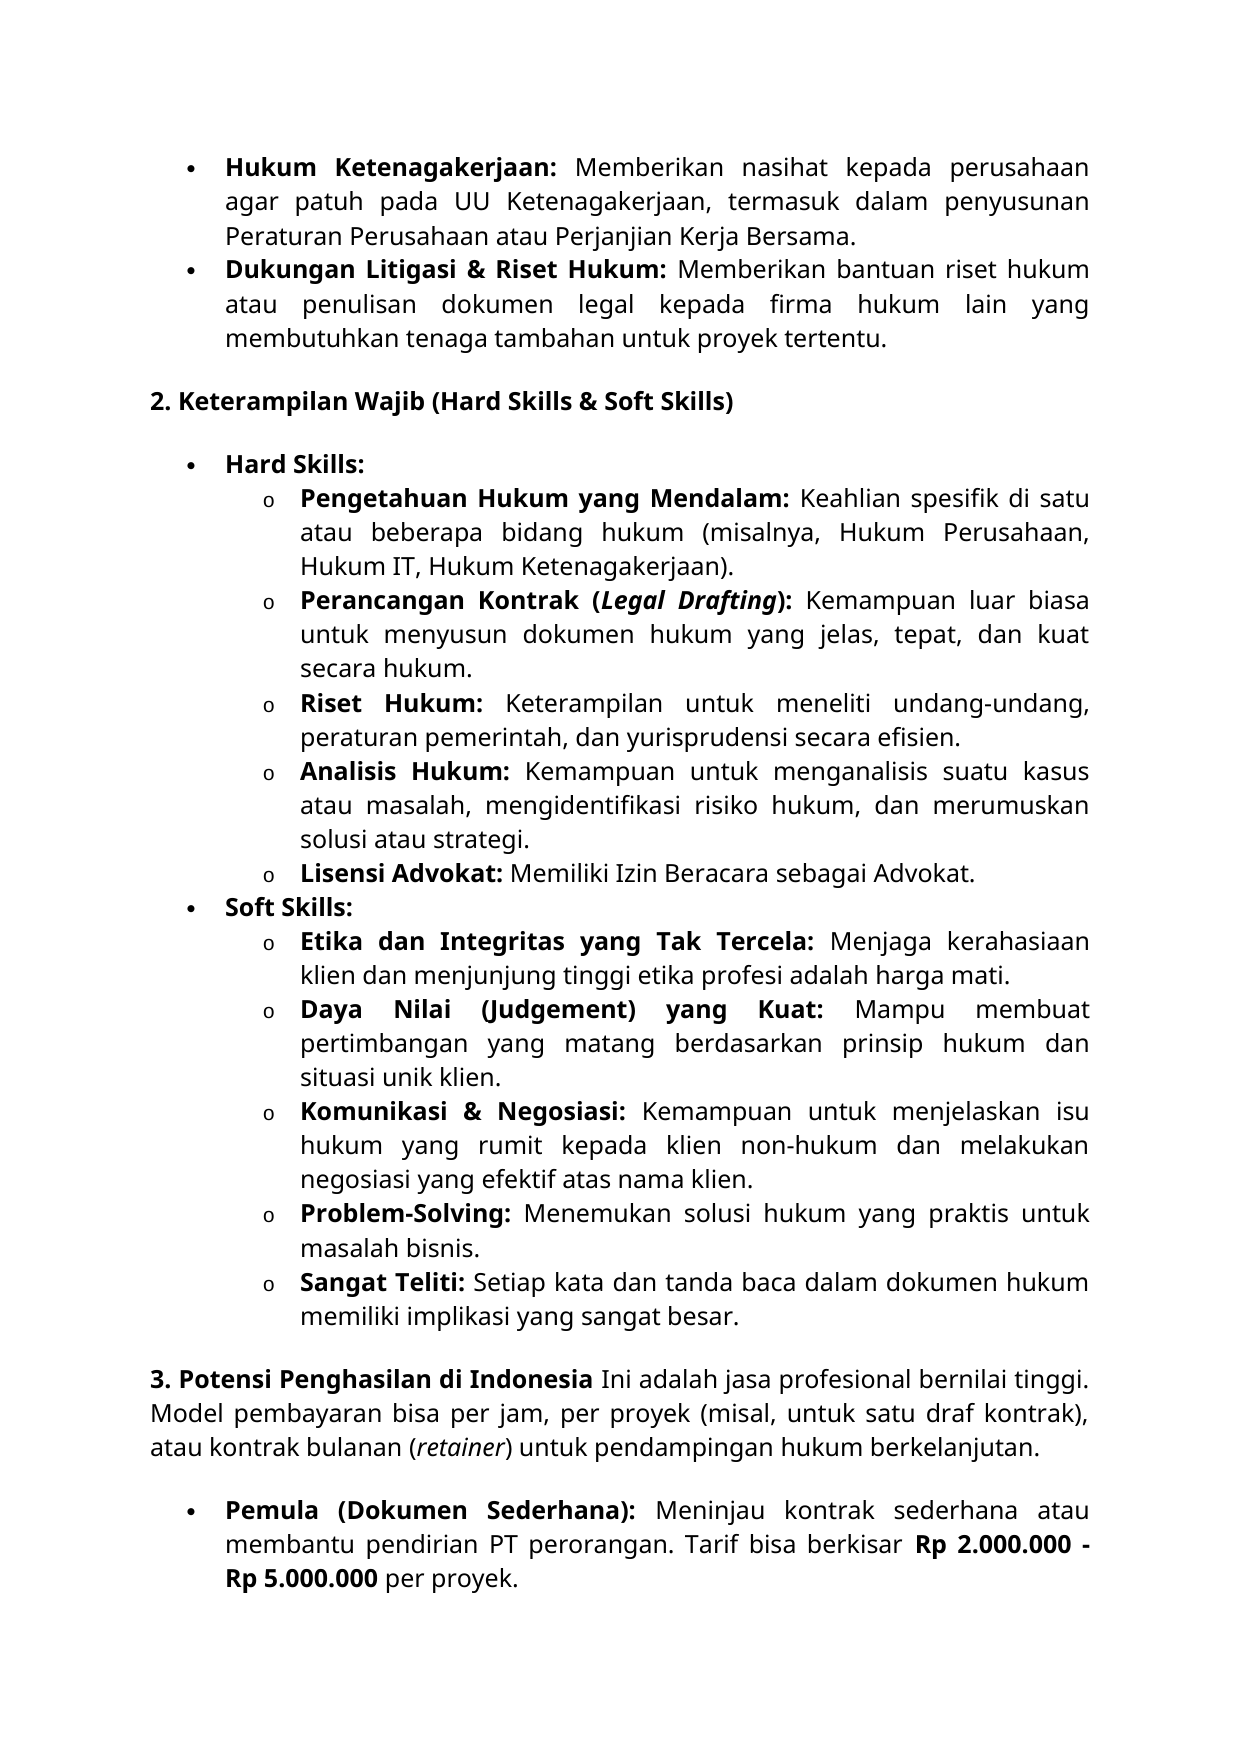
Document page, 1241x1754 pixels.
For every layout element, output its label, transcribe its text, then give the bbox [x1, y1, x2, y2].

list Perancangan Kontrak (Legal Drafting): Kemampuan luar biasa untuk menyusun dokumen hukum yang jelas, tepat, dan kuat secara hukum. [262, 583, 1090, 685]
list Sangat Teliti: Setiap kata dan tanda baca dalam dokumen hukum memiliki implikasi yang sangat besar. [262, 1264, 1090, 1332]
list Dukungan Litigasi & Riset Hukum: Memberikan bantuan riset hukum atau penulisan dokumen legal kepada firma hukum lain yang membutuhkan tenaga tambahan untuk proyek tertentu. [187, 252, 1090, 354]
text 3. Potensi Penghasilan di Indonesia Ini adalah jasa profesional bernilai tinggi. Model pembayaran bisa per jam, per proyek (misal, untuk satu draf kontrak), atau kontrak bulanan (retainer) untuk pendampingan hukum berkelanjutan. [150, 1362, 1090, 1464]
list Riset Hukum: Keterampilan untuk meneliti undang-undang, peraturan pemerintah, dan yurisprudensi secara efisien. [262, 685, 1090, 753]
list Hukum Ketenagakerjaan: Memberikan nasihat kepada perusahaan agar patuh pada UU Ketenagakerjaan, termasuk dalam penyusunan Peraturan Perusahaan atau Perjanjian Kerja Bersama. [187, 150, 1090, 252]
list Pemula (Dokumen Sederhana): Meninjau kontrak sederhana atau membantu pendirian PT perorangan. Tarif bisa berkisar Rp 2.000.000 - Rp 5.000.000 per proyek. [187, 1493, 1090, 1595]
list Hard Skills: [187, 447, 1090, 481]
list Lisensi Advokat: Memiliki Izin Beracara sebagai Advokat. [262, 856, 1090, 889]
list Etika dan Integritas yang Tak Tercela: Menjaga kerahasiaan klien dan menjunjung tinggi etika profesi adalah harga mati. [262, 924, 1090, 992]
list Soft Skills: [187, 889, 1090, 924]
list Problem-Solving: Menemukan solusi hukum yang praktis untuk masalah bisnis. [262, 1196, 1090, 1264]
list Daya Nilai (Judgement) yang Kuat: Mampu membuat pertimbangan yang matang berdasarkan prinsip hukum dan situasi unik klien. [262, 992, 1090, 1094]
text 2. Keterampilan Wajib (Hard Skills & Soft Skills) [150, 383, 1090, 418]
list Komunikasi & Negosiasi: Kemampuan untuk menjelaskan isu hukum yang rumit kepada klien non-hukum dan melakukan negosiasi yang efektif atas nama klien. [262, 1094, 1090, 1196]
list Pengetahuan Hukum yang Mendalam: Keahlian spesifik di satu atau beberapa bidang hukum (misalnya, Hukum Perusahaan, Hukum IT, Hukum Ketenagakerjaan). [262, 481, 1090, 583]
list Analisis Hukum: Kemampuan untuk menganalisis suatu kasus atau masalah, mengidentifikasi risiko hukum, dan merumuskan solusi atau strategi. [262, 753, 1090, 856]
